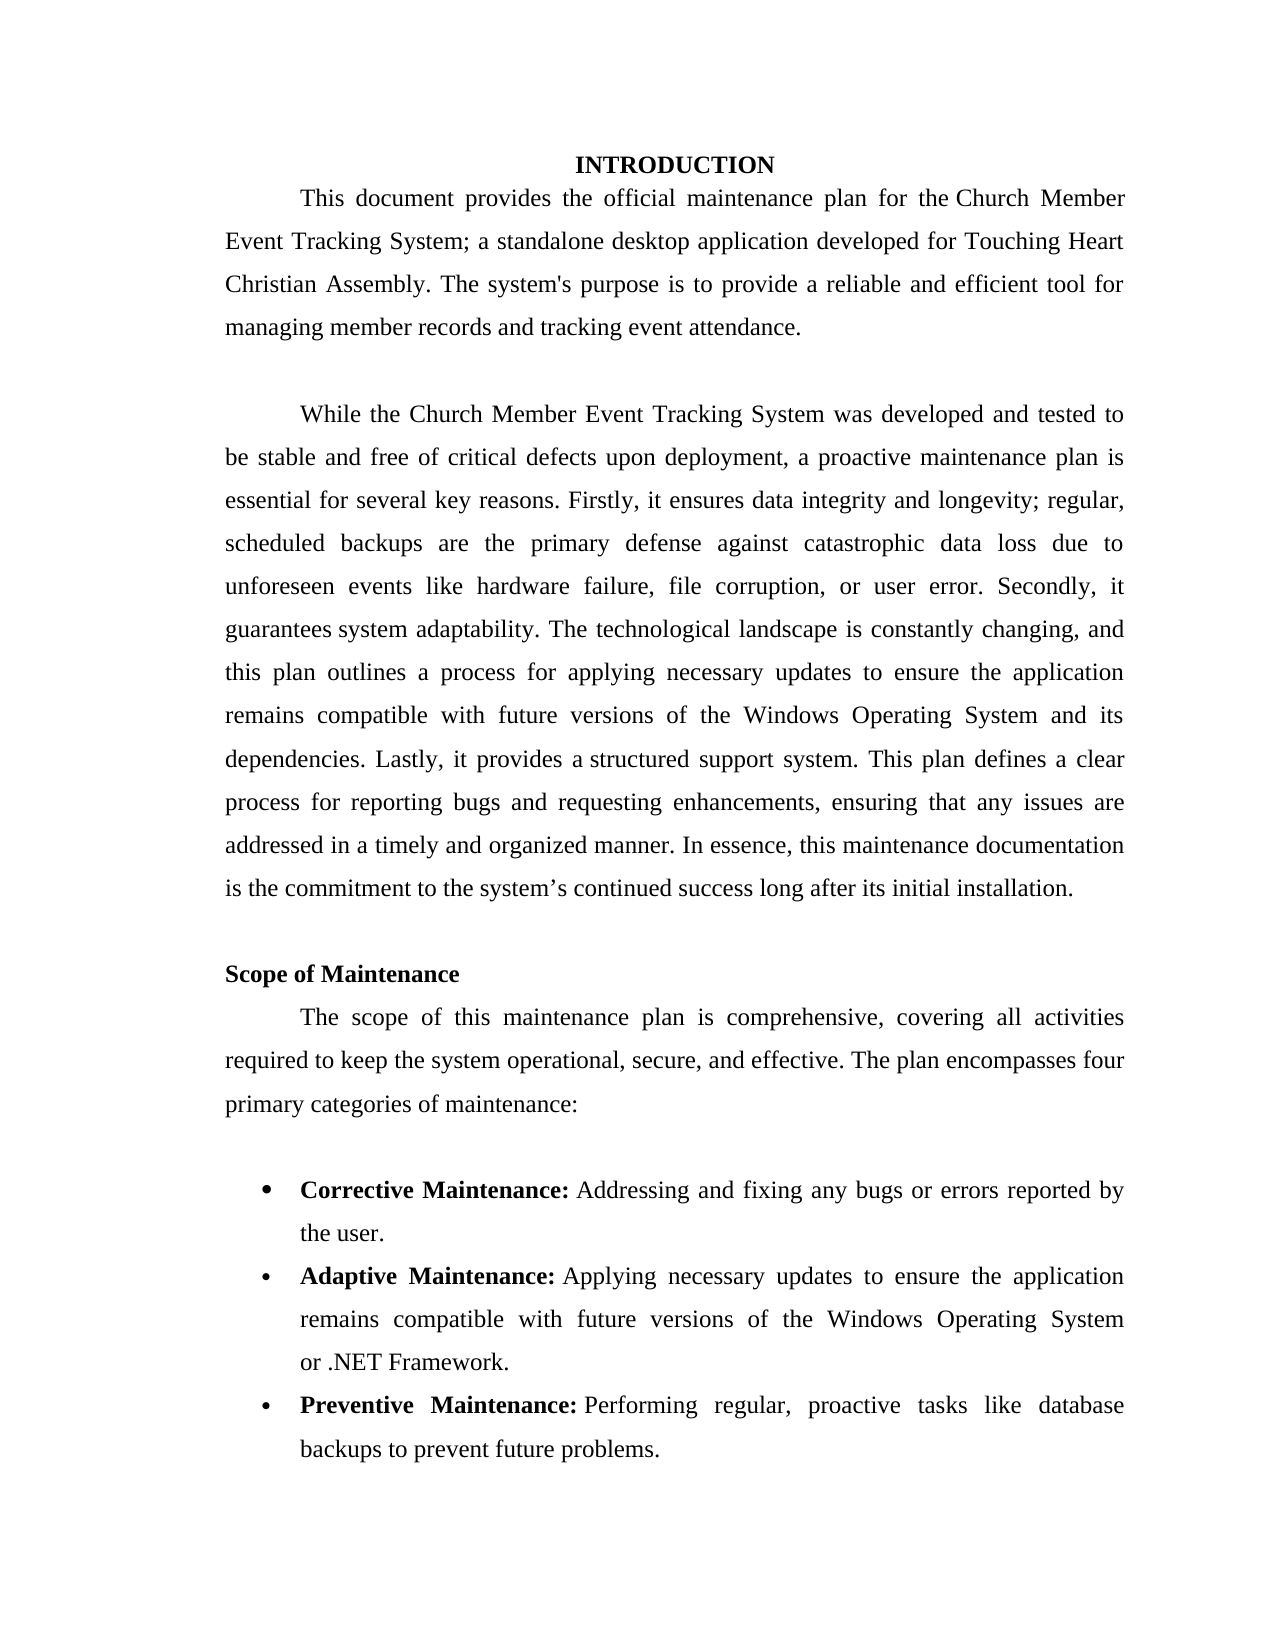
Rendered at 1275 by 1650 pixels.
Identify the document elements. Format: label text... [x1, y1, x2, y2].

text This document provides the official maintenance plan for the Church Member Event Tracking System; a standalone desktop application developed for Touching Heart Christian Assembly. The system's purpose is to provide a reliable and efficient tool for managing member records and tracking event attendance. [225, 183, 1125, 341]
text While the Church Member Event Tracking System was developed and tested to be stable and free of critical defects upon deployment, a proactive maintenance plan is essential for several key reasons. Firstly, it ensures data integrity and longevity; regular, scheduled backups are the primary defense against catastrophic data loss due to unforeseen events like hardware failure, file corruption, or user error. Secondly, it guarantees system adaptability. The technological landscape is constantly changing, and this plan outlines a process for applying necessary updates to ensure the application remains compatible with future versions of the Windows Operating System and its dependencies. Lastly, it provides a structured support system. This plan defines a clear process for reporting bugs and requesting enhancements, ensuring that any issues are addressed in a timely and organized manner. In essence, this maintenance documentation is the commitment to the system’s continued success long after its initial installation. [225, 399, 1125, 902]
list Corrective Maintenance: Addressing and fixing any bugs or errors reported by the user. [262, 1175, 1125, 1247]
text The scope of this maintenance plan is comprehensive, covering all activities required to keep the system operational, secure, and effective. The plan encompasses four primary categories of maintenance: [225, 1002, 1125, 1117]
text Scope of Maintenance [225, 959, 1125, 988]
list Preventive Maintenance: Performing regular, proactive tasks like database backups to prevent future problems. [262, 1391, 1125, 1462]
text INTRODUCTION [225, 150, 1125, 179]
list Adaptive Maintenance: Applying necessary updates to ensure the application remains compatible with future versions of the Windows Operating System or .NET Framework. [262, 1261, 1125, 1376]
